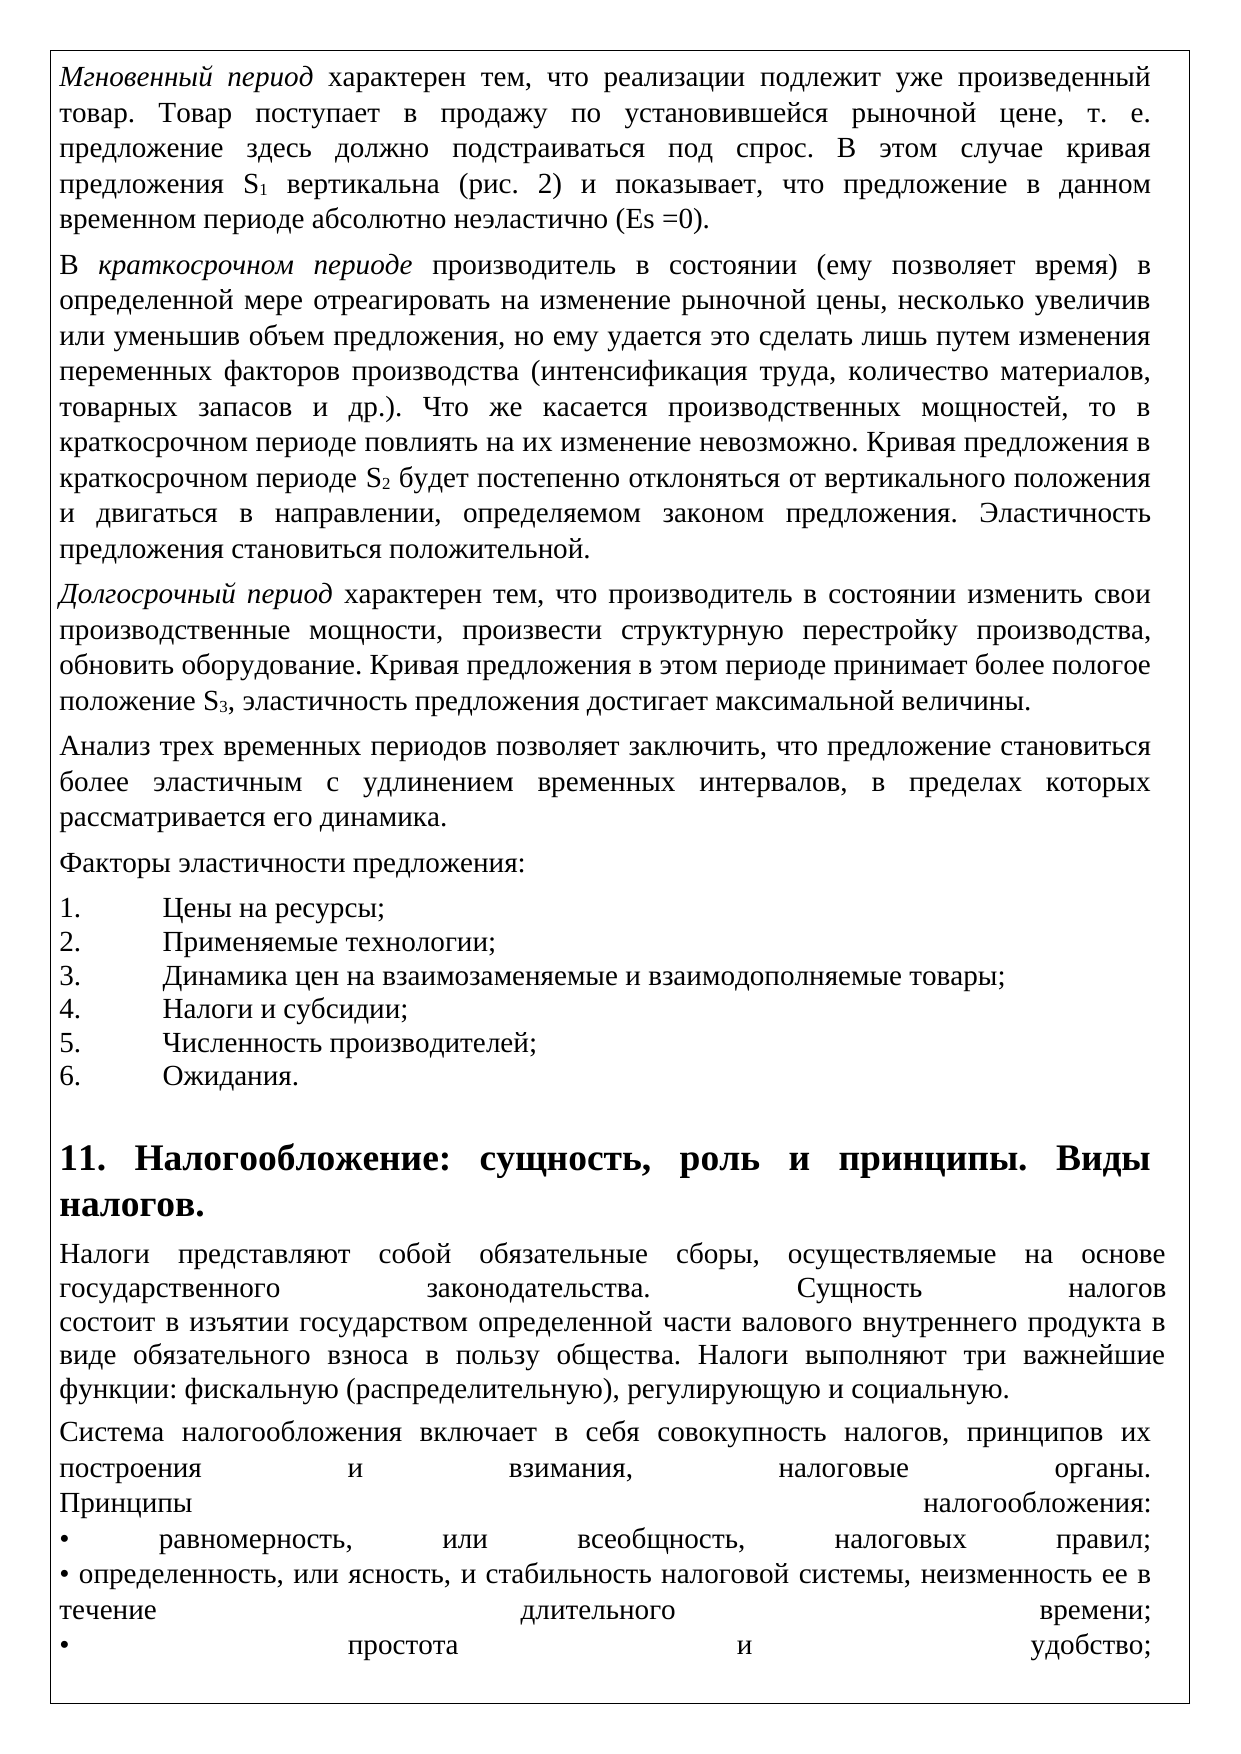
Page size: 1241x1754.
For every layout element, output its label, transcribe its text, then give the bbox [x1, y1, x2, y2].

text Анализ трех временных периодов позволяет заключить, что предложение становиться более эластичным с удлинением временных интервалов, в пределах которых рассматривается его динамика. [59, 728, 1152, 833]
text 11. Налогообложение: сущность, роль и принципы. Виды налогов. [59, 1135, 1152, 1224]
text Факторы эластичности предложения: [59, 845, 1152, 879]
text Мгновенный период характерен тем, что реализации подлежит уже произведенный товар. Товар поступает в продажу по установившейся рыночной цене, т. е. предложение здесь должно подстраиваться под спрос. В этом случае кривая предложения S1 вертикальна (рис. 2) и показывает, что предложение в данном временном периоде абсолютно неэластично (Es =0). [59, 59, 1152, 235]
text Долгосрочный период характерен тем, что производитель в состоянии изменить свои производственные мощности, произвести структурную перестройку производства, обновить оборудование. Кривая предложения в этом периоде принимает более пологое положение S3, эластичность предложения достигает максимальной величины. [59, 576, 1152, 717]
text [59, 1414, 1152, 1661]
list Цены на ресурсы; [59, 891, 1152, 924]
list Численность производителей; [59, 1025, 1152, 1058]
list Ожидания. [59, 1058, 1152, 1092]
list Налоги и субсидии; [59, 991, 1152, 1025]
text В краткосрочном периоде производитель в состоянии (ему позволяет время) в определенной мере отреагировать на изменение рыночной цены, несколько увеличив или уменьшив объем предложения, но ему удается это сделать лишь путем изменения переменных факторов производства (интенсификация труда, количество материалов, товарных запасов и др.). Что же касается производственных мощностей, то в краткосрочном периоде повлиять на их изменение невозможно. Кривая предложения в краткосрочном периоде S2 будет постепенно отклоняться от вертикального положения и двигаться в направлении, определяемом законом предложения. Эластичность предложения становиться положительной. [59, 247, 1152, 564]
list Динамика цен на взаимозаменяемые и взаимодополняемые товары; [59, 958, 1152, 991]
text Налоги представляют собой обязательные сборы, осуществляемые на основе государственного законодательства. Сущность налогов состоит в изъятии государством определенной части валового внутреннего продукта в виде обязательного взноса в пользу общества. Налоги выполняют три важнейшие функции: фискальную (распределительную), регулирующую и социальную. [59, 1237, 1167, 1404]
list Применяемые технологии; [59, 924, 1152, 958]
